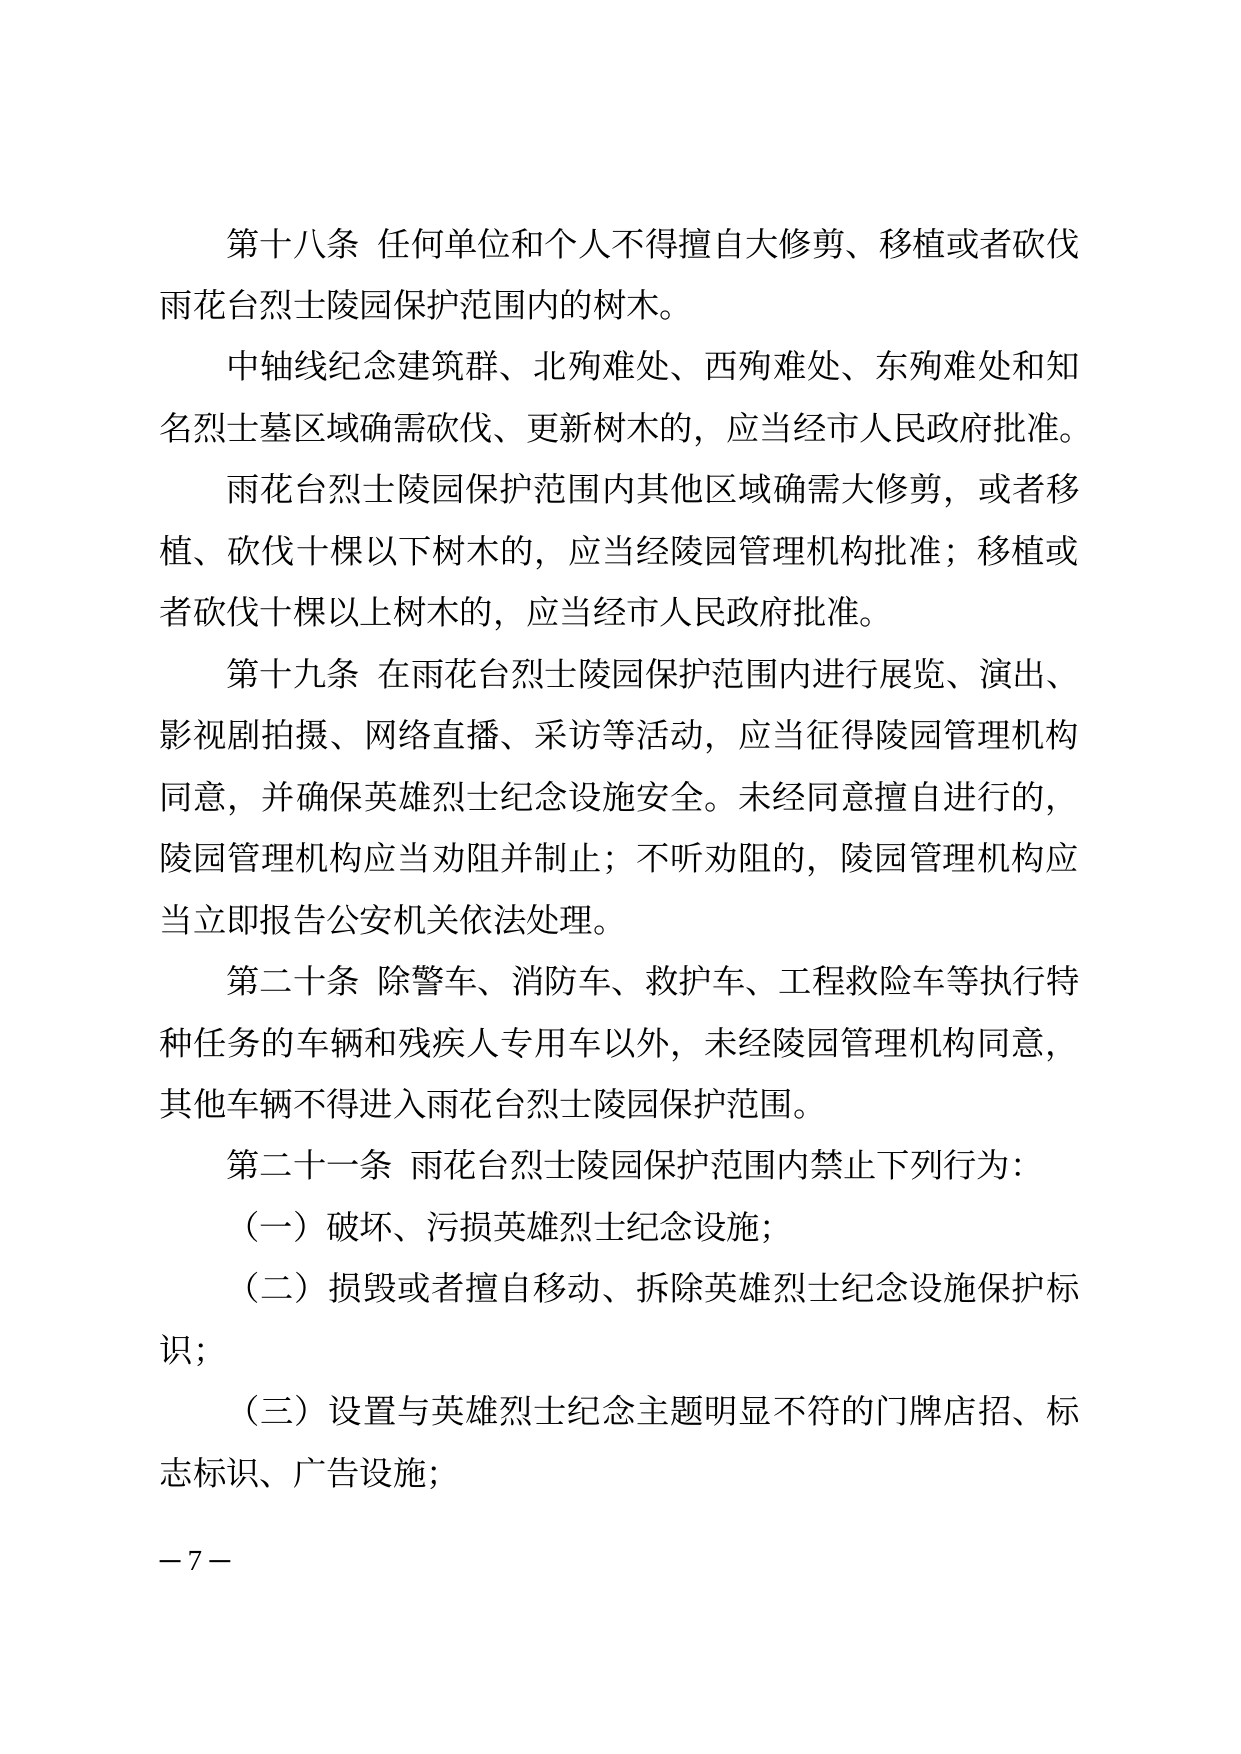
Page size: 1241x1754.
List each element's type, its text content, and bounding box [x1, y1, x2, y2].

text 雨花台烈士陵园保护范围内其他区域确需大修剪，或者移植、砍伐十棵以下树木的，应当经陵园管理机构批准；移植或者砍伐十棵以上树木的，应当经市人民政府批准。 [159, 453, 1081, 637]
text （三）设置与英雄烈士纪念主题明显不符的门牌店招、标志标识、广告设施； [159, 1374, 1081, 1497]
text 第十九条 在雨花台烈士陵园保护范围内进行展览、演出、影视剧拍摄、网络直播、采访等活动，应当征得陵园管理机构同意，并确保英雄烈士纪念设施安全。未经同意擅自进行的，陵园管理机构应当劝阻并制止；不听劝阻的，陵园管理机构应当立即报告公安机关依法处理。 [159, 637, 1081, 944]
text （二）损毁或者擅自移动、拆除英雄烈士纪念设施保护标识； [159, 1252, 1081, 1374]
text 中轴线纪念建筑群、北殉难处、西殉难处、东殉难处和知名烈士墓区域确需砍伐、更新树木的，应当经市人民政府批准。 [159, 330, 1081, 453]
text 第十八条 任何单位和个人不得擅自大修剪、移植或者砍伐雨花台烈士陵园保护范围内的树木。 [159, 207, 1081, 330]
text 第二十条 除警车、消防车、救护车、工程救险车等执行特种任务的车辆和残疾人专用车以外，未经陵园管理机构同意，其他车辆不得进入雨花台烈士陵园保护范围。 [159, 944, 1081, 1129]
text （一）破坏、污损英雄烈士纪念设施； [159, 1190, 1081, 1252]
text 第二十一条 雨花台烈士陵园保护范围内禁止下列行为： [159, 1129, 1081, 1190]
